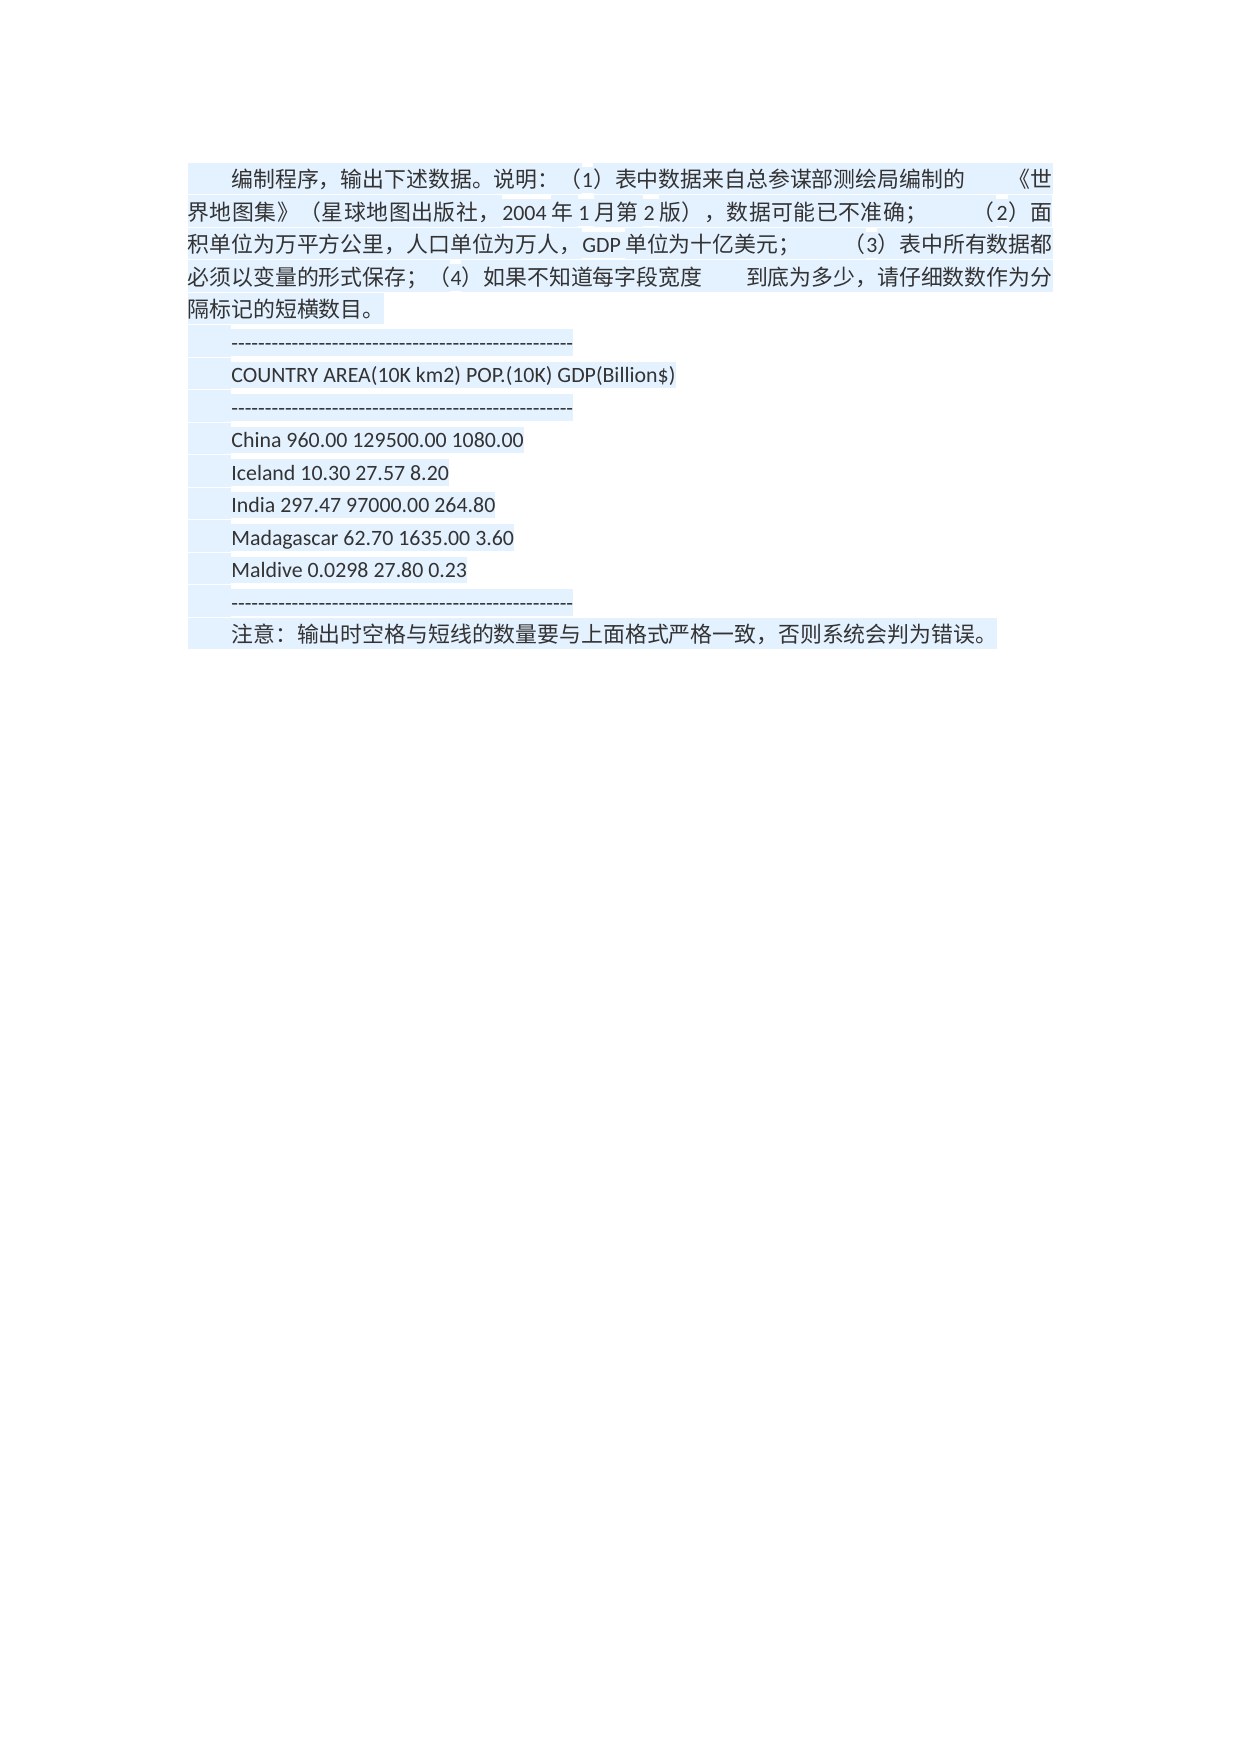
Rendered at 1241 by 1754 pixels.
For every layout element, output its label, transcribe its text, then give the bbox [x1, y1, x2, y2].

text 编制程序，输出下述数据。说明：（1）表中数据来自总参谋部测绘局编制的 《世界地图集》（星球地图出版社，2004年1月第2版），数据可能已不准确； （2）面积单位为万平方公里，人口单位为万人，GDP单位为十亿美元； （3）表中所有数据都必须以变量的形式保存；（4）如果不知道每字段宽度 到底为多少，请仔细数数作为分隔标记的短横数目。 --------------------------------------------------- COUNTRY AREA(10K km2) POP.(10K) GDP(Billion$) --------------------------------------------------- China 960.00 129500.00 1080.00 Iceland 10.30 27.57 8.20 India 297.47 97000.00 264.80 Madagascar 62.70 1635.00 3.60 Maldive 0.0298 27.80 0.23 --------------------------------------------------- 注意：输出时空格与短线的数量要与上面格式严格一致，否则系统会判为错误。 [187, 162, 1053, 649]
